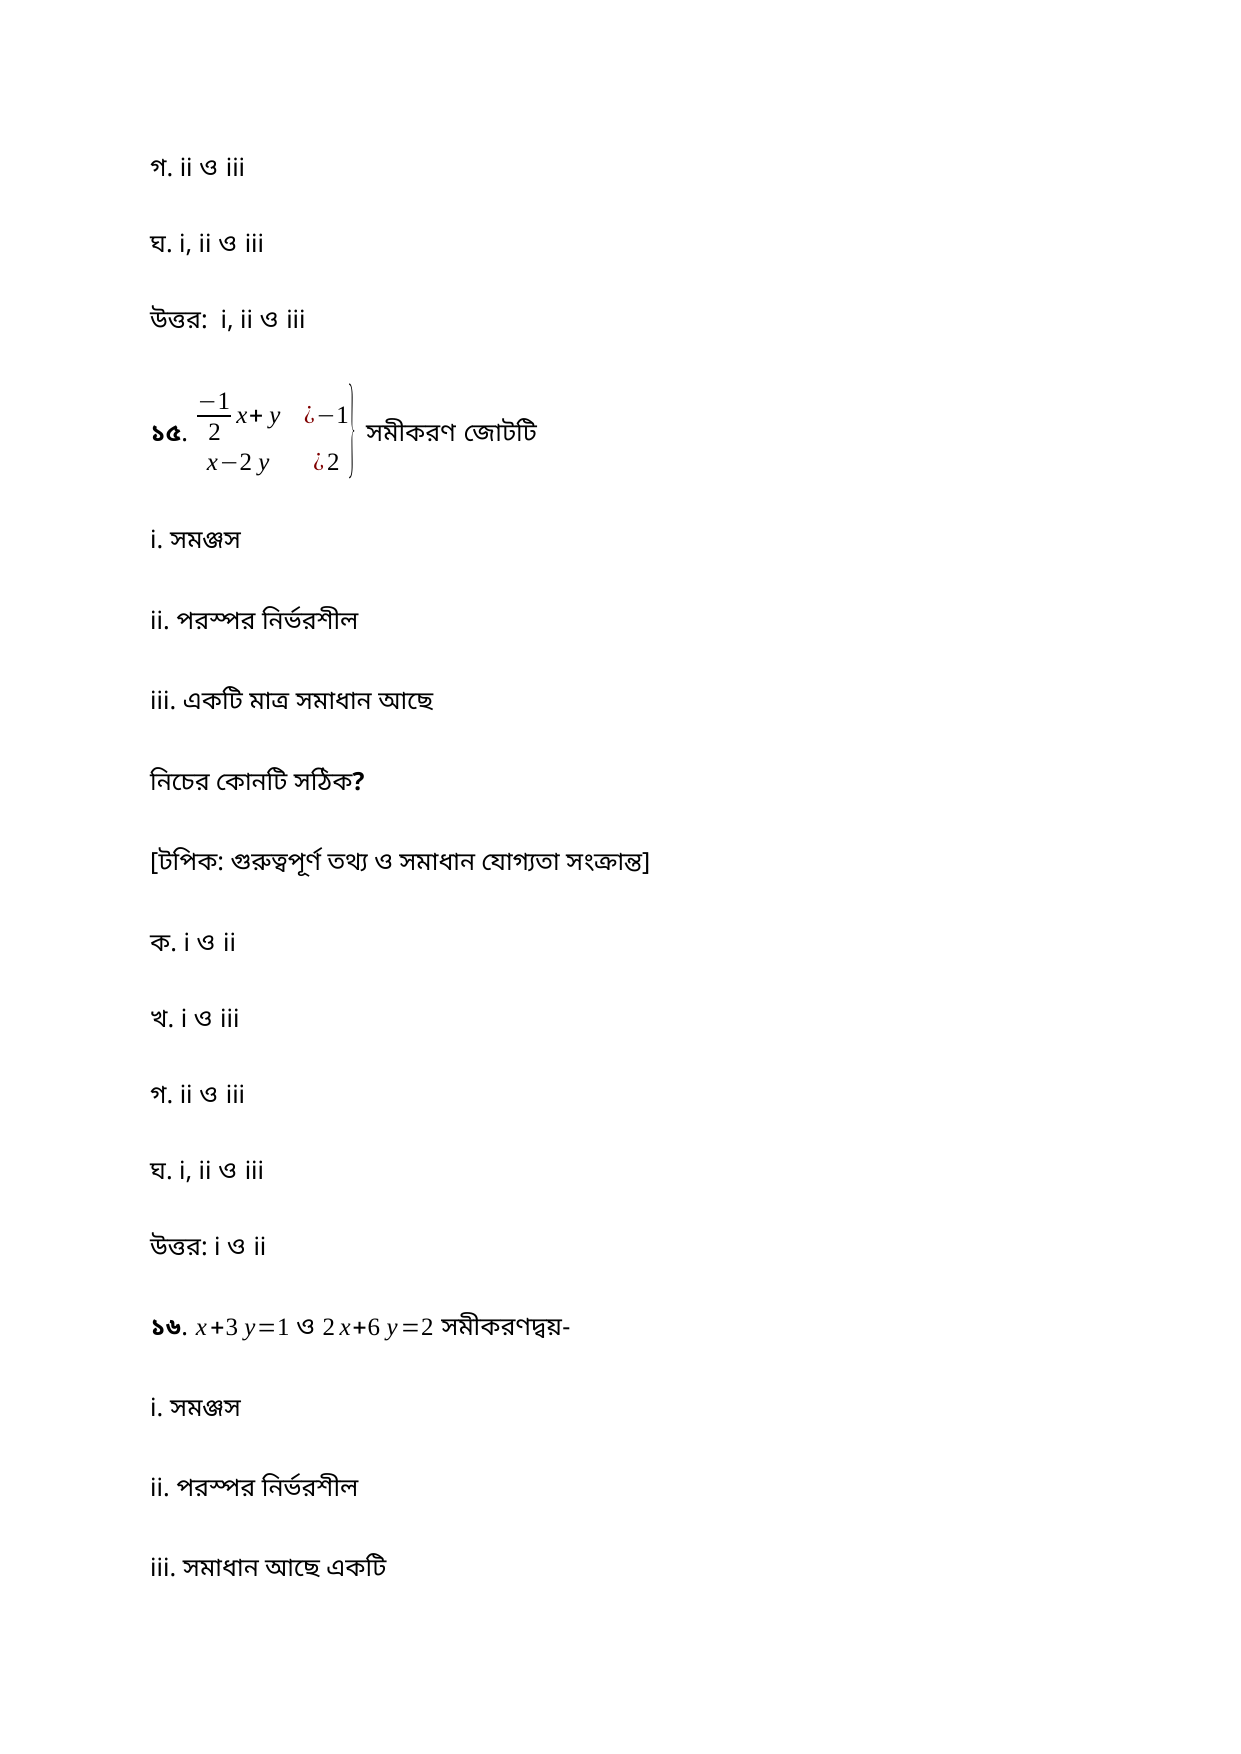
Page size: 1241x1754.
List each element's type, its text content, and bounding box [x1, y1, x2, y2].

text উত্তর: i, ii ও iii [150, 302, 1090, 339]
text [টপিক: গুরুত্বপূর্ণ তথ্য ও সমাধান যোগ্যতা সংক্রান্ত] [150, 844, 1090, 881]
text iii. একটি মাত্র সমাধান আছে [150, 683, 1090, 720]
text খ. i ও iii [150, 1000, 1090, 1034]
text i. সমঞ্জস [150, 522, 1090, 559]
text ১৫. সমীকরণ জোটটি [150, 382, 1090, 480]
text ii. পরস্পর নির্ভরশীল [150, 1470, 1090, 1507]
text ক. i ও ii [150, 924, 1090, 958]
text iii. সমাধান আছে একটি [150, 1550, 1090, 1587]
text ১৬. ও সমীকরণদ্বয়- [150, 1309, 1090, 1346]
text ঘ. i, ii ও iii [150, 1152, 1090, 1186]
text নিচের কোনটি সঠিক? [150, 763, 1090, 800]
text গ. ii ও iii [150, 1076, 1090, 1110]
text i. সমঞ্জস [150, 1389, 1090, 1426]
text ঘ. i, ii ও iii [150, 226, 1090, 260]
text উত্তর: i ও ii [150, 1228, 1090, 1265]
text ii. পরস্পর নির্ভরশীল [150, 603, 1090, 639]
text গ. ii ও iii [150, 150, 1090, 184]
